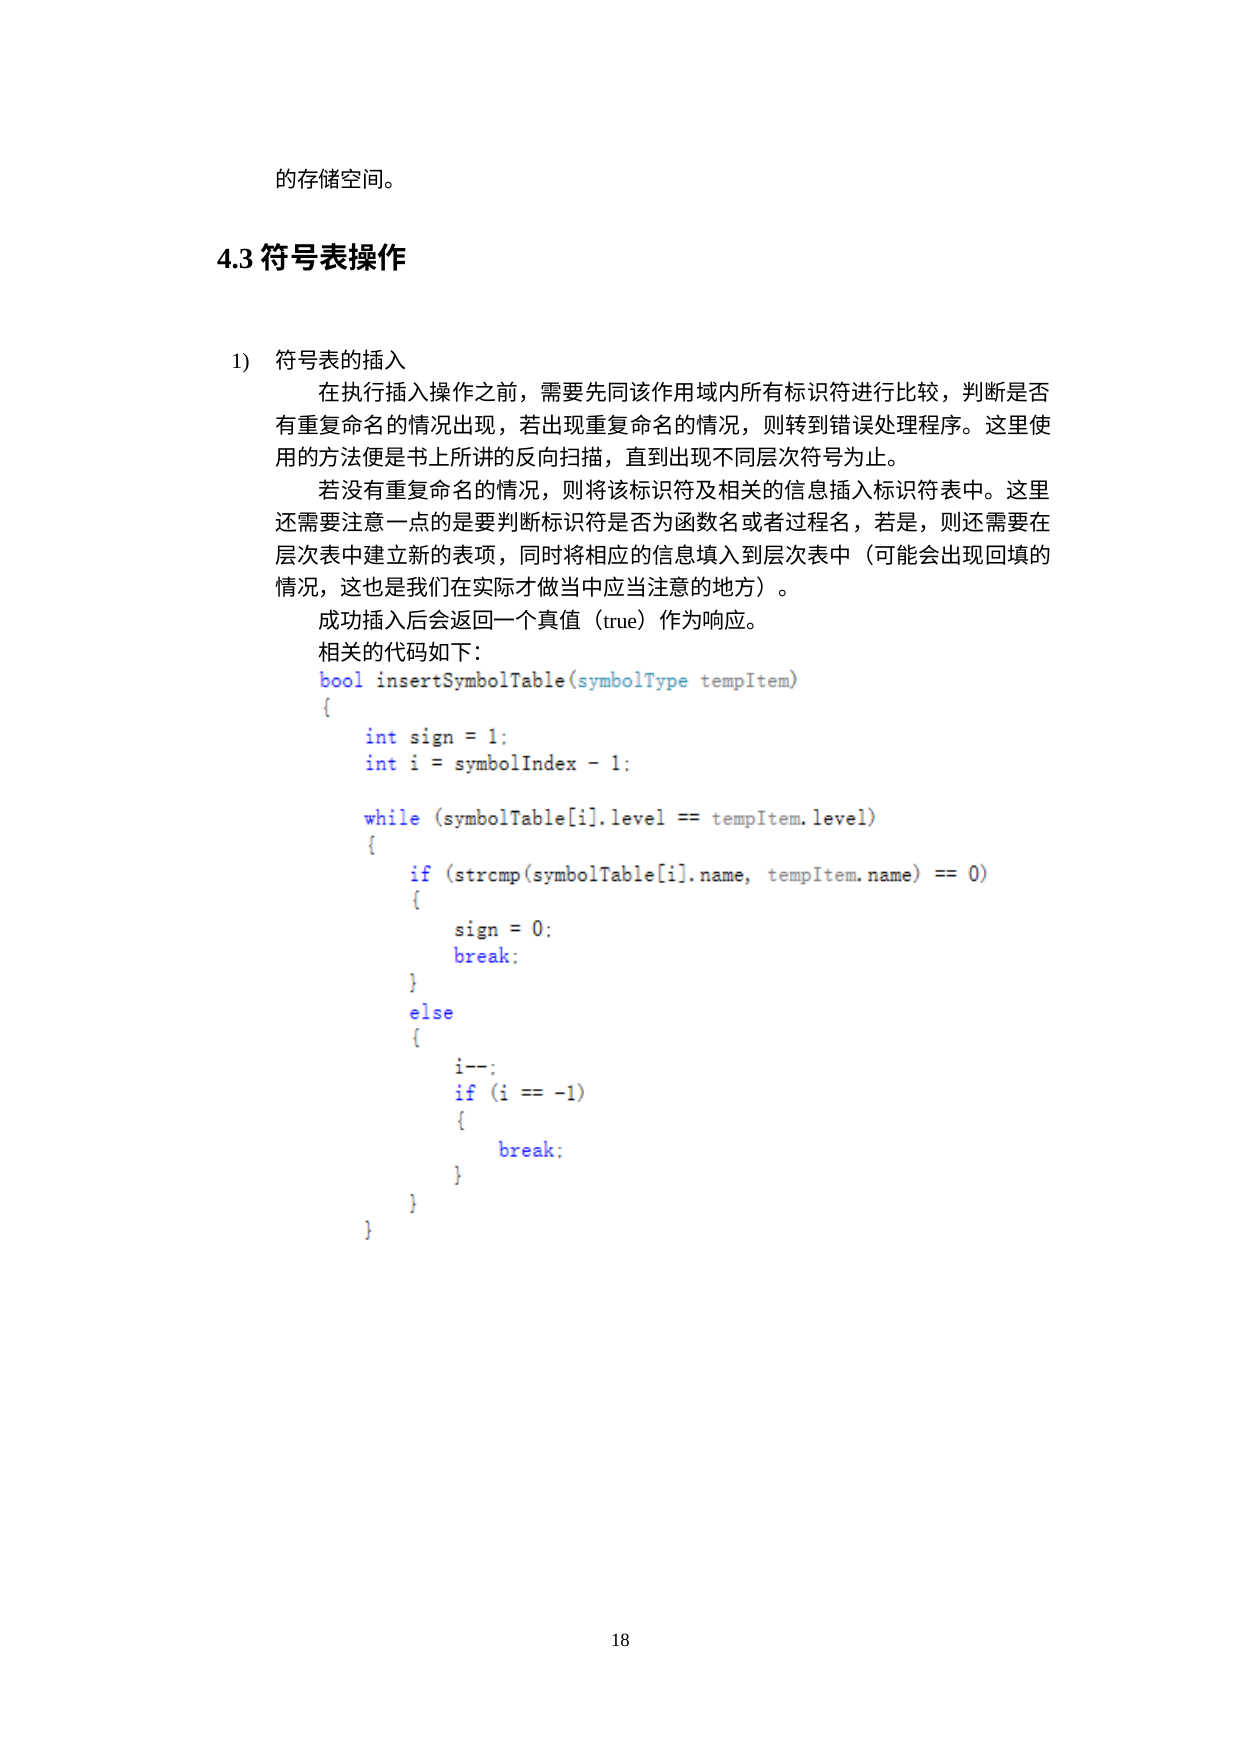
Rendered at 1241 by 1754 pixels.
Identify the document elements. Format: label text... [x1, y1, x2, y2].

list 相关的代码如下： [275, 635, 1053, 667]
picture [318, 667, 1033, 1243]
list 符号表的插入 [231, 342, 1053, 375]
subtitle 4.3 符号表操作 [187, 224, 1053, 289]
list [275, 162, 1053, 194]
list 成功插入后会返回一个真值（true）作为响应。 [275, 602, 1053, 635]
list 在执行插入操作之前，需要先同该作用域内所有标识符进行比较，判断是否有重复命名的情况出现，若出现重复命名的情况，则转到错误处理程序。这里使用的方法便是书上所讲的反向扫描，直到出现不同层次符号为止。 [275, 375, 1053, 472]
list 若没有重复命名的情况，则将该标识符及相关的信息插入标识符表中。这里还需要注意一点的是要判断标识符是否为函数名或者过程名，若是，则还需要在层次表中建立新的表项，同时将相应的信息填入到层次表中（可能会出现回填的情况，这也是我们在实际才做当中应当注意的地方）。 [275, 472, 1053, 602]
